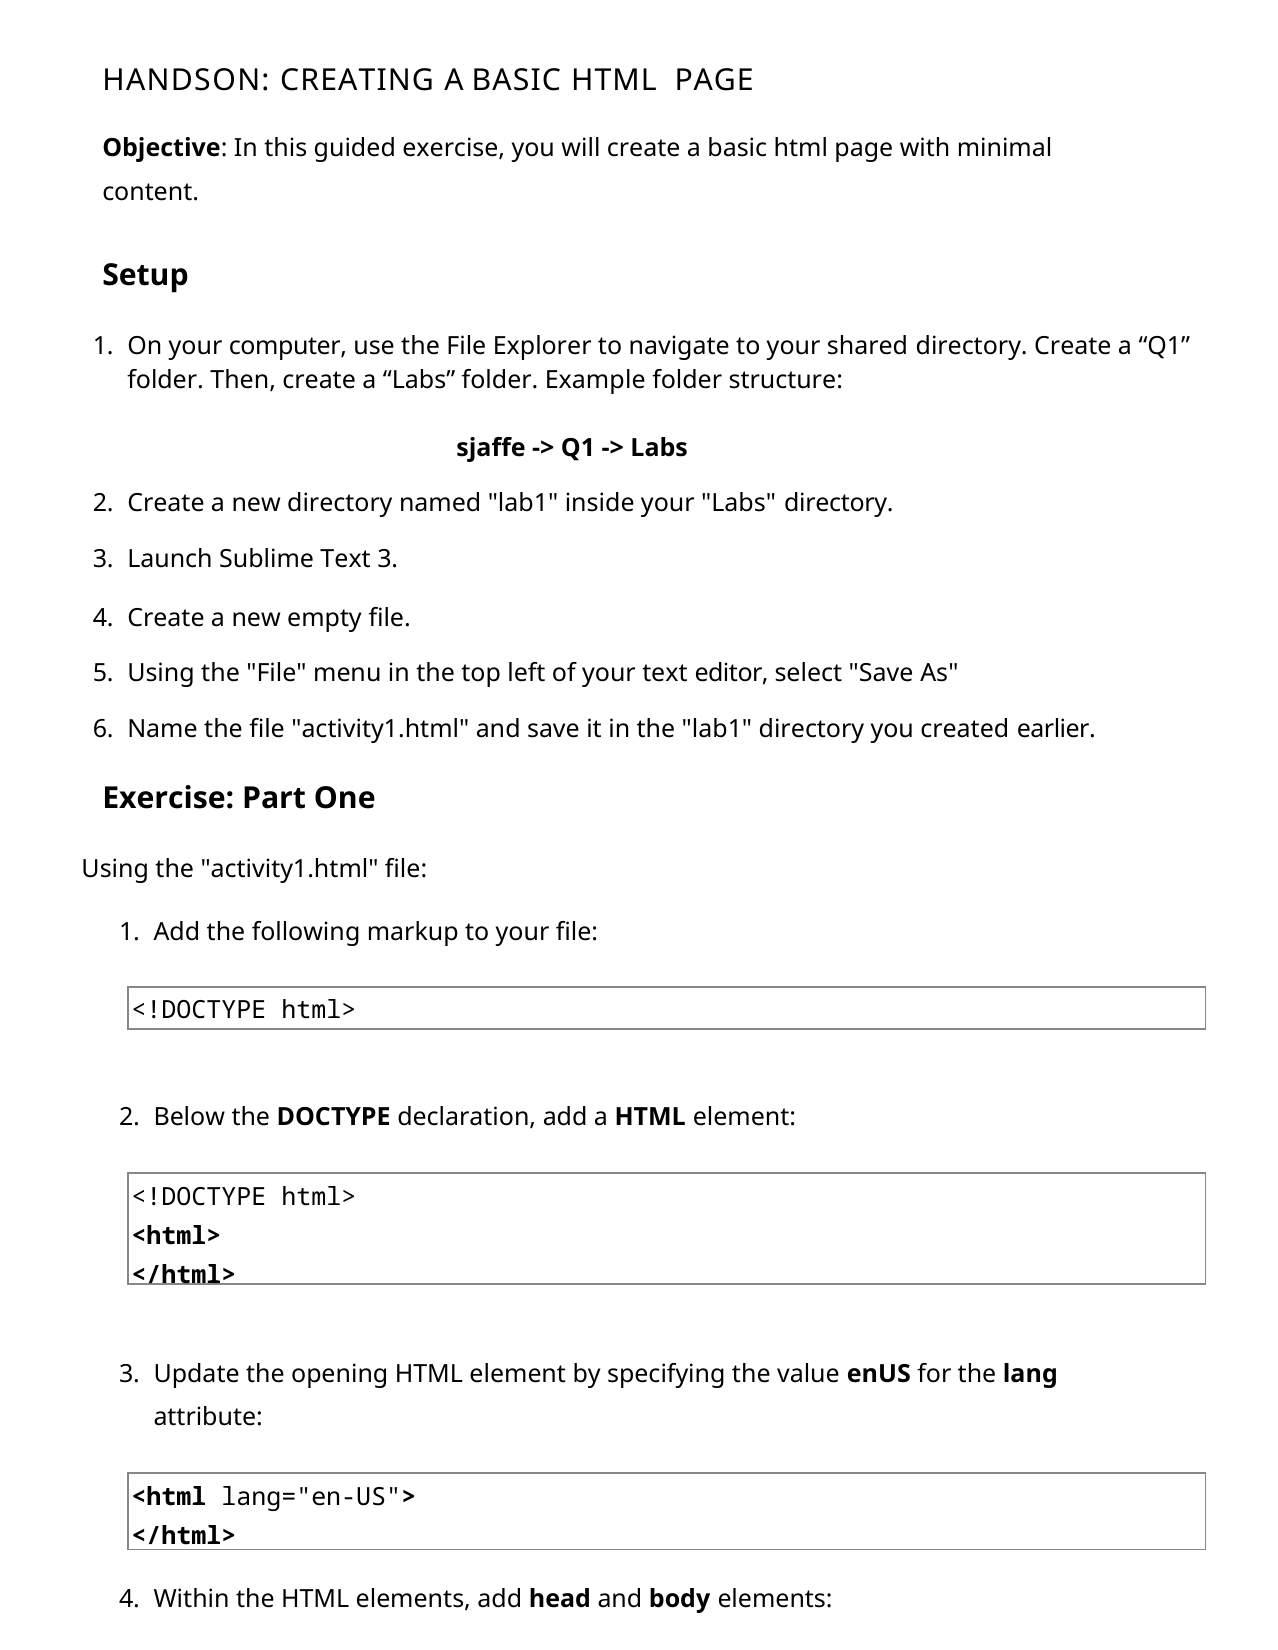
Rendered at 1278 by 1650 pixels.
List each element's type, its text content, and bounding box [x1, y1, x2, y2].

subtitle Exercise: Part One [102, 776, 1146, 817]
list Within the HTML elements, add head and body elements: [119, 1581, 1217, 1615]
list Create a new empty file. [93, 600, 1217, 634]
subtitle Setup [102, 253, 1146, 294]
text Objective: In this guided exercise, you will create a basic html page with minimal content. [102, 130, 1146, 208]
list Name the file "activity1.html" and save it in the "lab1" directory you created earlier. [93, 710, 1217, 744]
list On your computer, use the File Explorer to navigate to your shared directory. Create a “Q1” folder. Then, create a “Labs” folder. Example folder structure: [93, 327, 1217, 396]
list Below the DOCTYPE declaration, add a HTML element: [119, 1098, 1217, 1132]
list Update the opening HTML element by specifying the value en­US for the lang attribute: [119, 1355, 1117, 1433]
text HANDS­ON: CREATING A BASIC HTML PAGE [102, 58, 1146, 99]
text sjaffe -> Q1 -> Labs [127, 430, 1217, 464]
list Launch Sublime Text 3. [93, 540, 1217, 574]
list Using the "File" menu in the top left of your text editor, select "Save As" [93, 655, 1217, 689]
text Using the "activity1.html" file: [81, 850, 1217, 884]
list Add the following markup to your file: [119, 913, 1217, 947]
list Create a new directory named "lab1" inside your "Labs" directory. [93, 485, 1217, 519]
